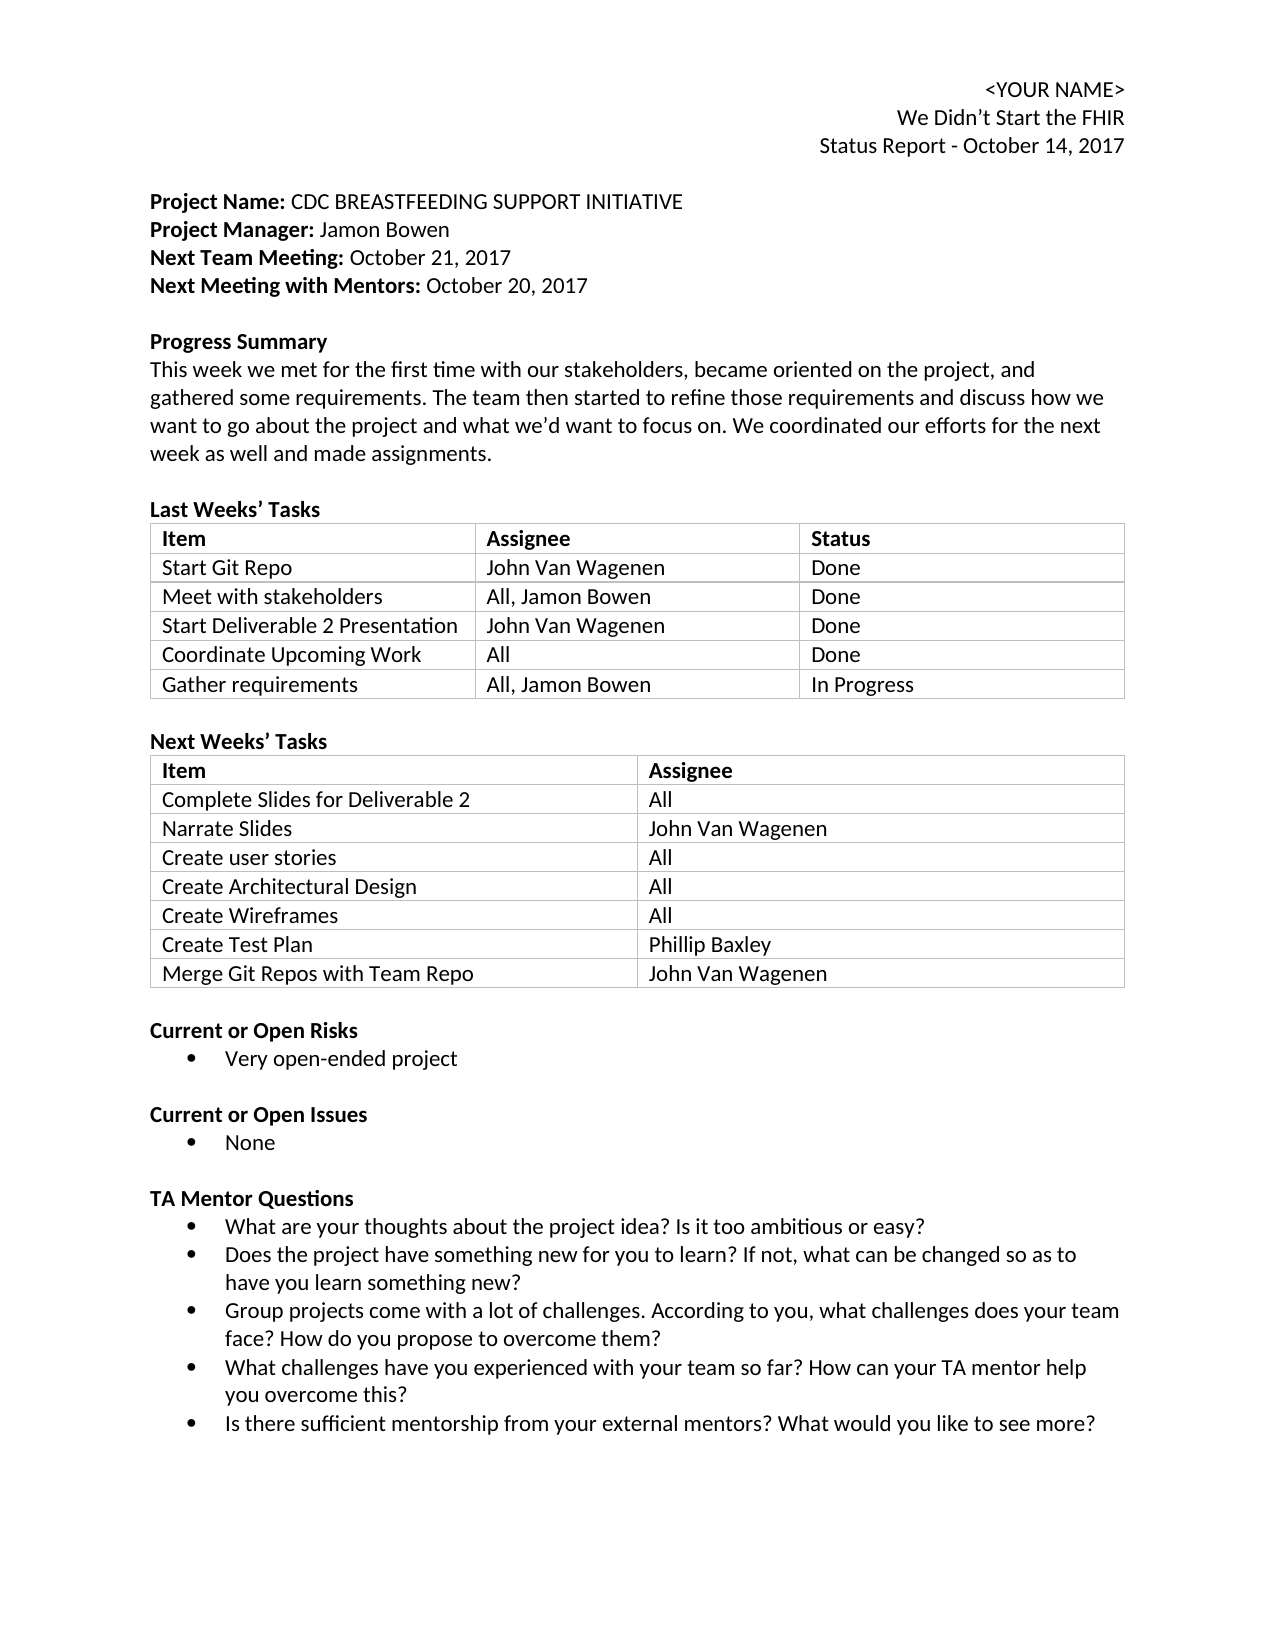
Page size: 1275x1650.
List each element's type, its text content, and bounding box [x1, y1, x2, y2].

table_header Assignee [638, 756, 1124, 784]
table_cell John Van Wagenen [638, 959, 1124, 987]
table_cell Merge Git Repos with Team Repo [151, 959, 637, 987]
table_cell Meet with stakeholders [151, 583, 475, 611]
list Group projects come with a lot of challenges. According to you, what challenges does your team face? How do you propose to overcome them? [187, 1297, 1125, 1353]
text Last Weeks’ Tasks [150, 495, 1125, 523]
table_cell John Van Wagenen [476, 612, 799, 639]
table_cell Coordinate Upcoming Work [151, 641, 475, 669]
text Project Manager: Jamon Bowen [150, 215, 1125, 243]
table_cell John Van Wagenen [476, 554, 799, 581]
table_cell Done [800, 554, 1124, 581]
table_cell Start Deliverable 2 Presentation [151, 612, 475, 639]
table_cell Create Test Plan [151, 930, 637, 958]
table_cell Start Git Repo [151, 554, 475, 581]
text Next Meeting with Mentors: October 20, 2017 [150, 271, 1125, 299]
text Progress Summary [150, 327, 1125, 355]
text This week we met for the first time with our stakeholders, became oriented on the project, and gathered some requirements. The team then started to refine those requirements and discuss how we want to go about the project and what we’d want to focus on. We coordinated our efforts for the next week as well and made assignments. [150, 355, 1125, 467]
list What are your thoughts about the project idea? Is it too ambitious or easy? [187, 1212, 1125, 1241]
text Current or Open Issues [150, 1100, 1125, 1128]
table_cell Narrate Slides [151, 814, 637, 842]
text Current or Open Risks [150, 1016, 1125, 1044]
table_cell Create user stories [151, 843, 637, 871]
table_cell John Van Wagenen [638, 814, 1124, 842]
table_cell Create Wireframes [151, 901, 637, 929]
table_cell Done [800, 583, 1124, 611]
table_cell Done [800, 612, 1124, 639]
list Very open-ended project [187, 1044, 1125, 1072]
table_cell Done [800, 641, 1124, 669]
list None [187, 1128, 1125, 1156]
table_header Item [151, 524, 475, 552]
list Does the project have something new for you to learn? If not, what can be changed so as to have you learn something new? [187, 1241, 1125, 1297]
text TA Mentor Questions [150, 1184, 1125, 1212]
table_header Assignee [476, 524, 799, 552]
text Next Weeks’ Tasks [150, 727, 1125, 755]
table_cell Complete Slides for Deliverable 2 [151, 785, 637, 813]
table_cell All, Jamon Bowen [476, 670, 799, 698]
text Project Name: CDC BREASTFEEDING SUPPORT INITIATIVE [150, 187, 1125, 215]
table_cell In Progress [800, 670, 1124, 698]
table_cell All [476, 641, 799, 669]
table_cell All [638, 872, 1124, 900]
list What challenges have you experienced with your team so far? How can your TA mentor help you overcome this? [187, 1353, 1125, 1409]
text Next Team Meeting: October 21, 2017 [150, 243, 1125, 271]
table_header Item [151, 756, 637, 784]
table_cell All, Jamon Bowen [476, 583, 799, 611]
table_cell All [638, 785, 1124, 813]
table_cell Create Architectural Design [151, 872, 637, 900]
table_cell Phillip Baxley [638, 930, 1124, 958]
table_cell Gather requirements [151, 670, 475, 698]
list Is there sufficient mentorship from your external mentors? What would you like to see more? [187, 1409, 1125, 1437]
table_cell All [638, 843, 1124, 871]
table_header Status [800, 524, 1124, 552]
table_cell All [638, 901, 1124, 929]
